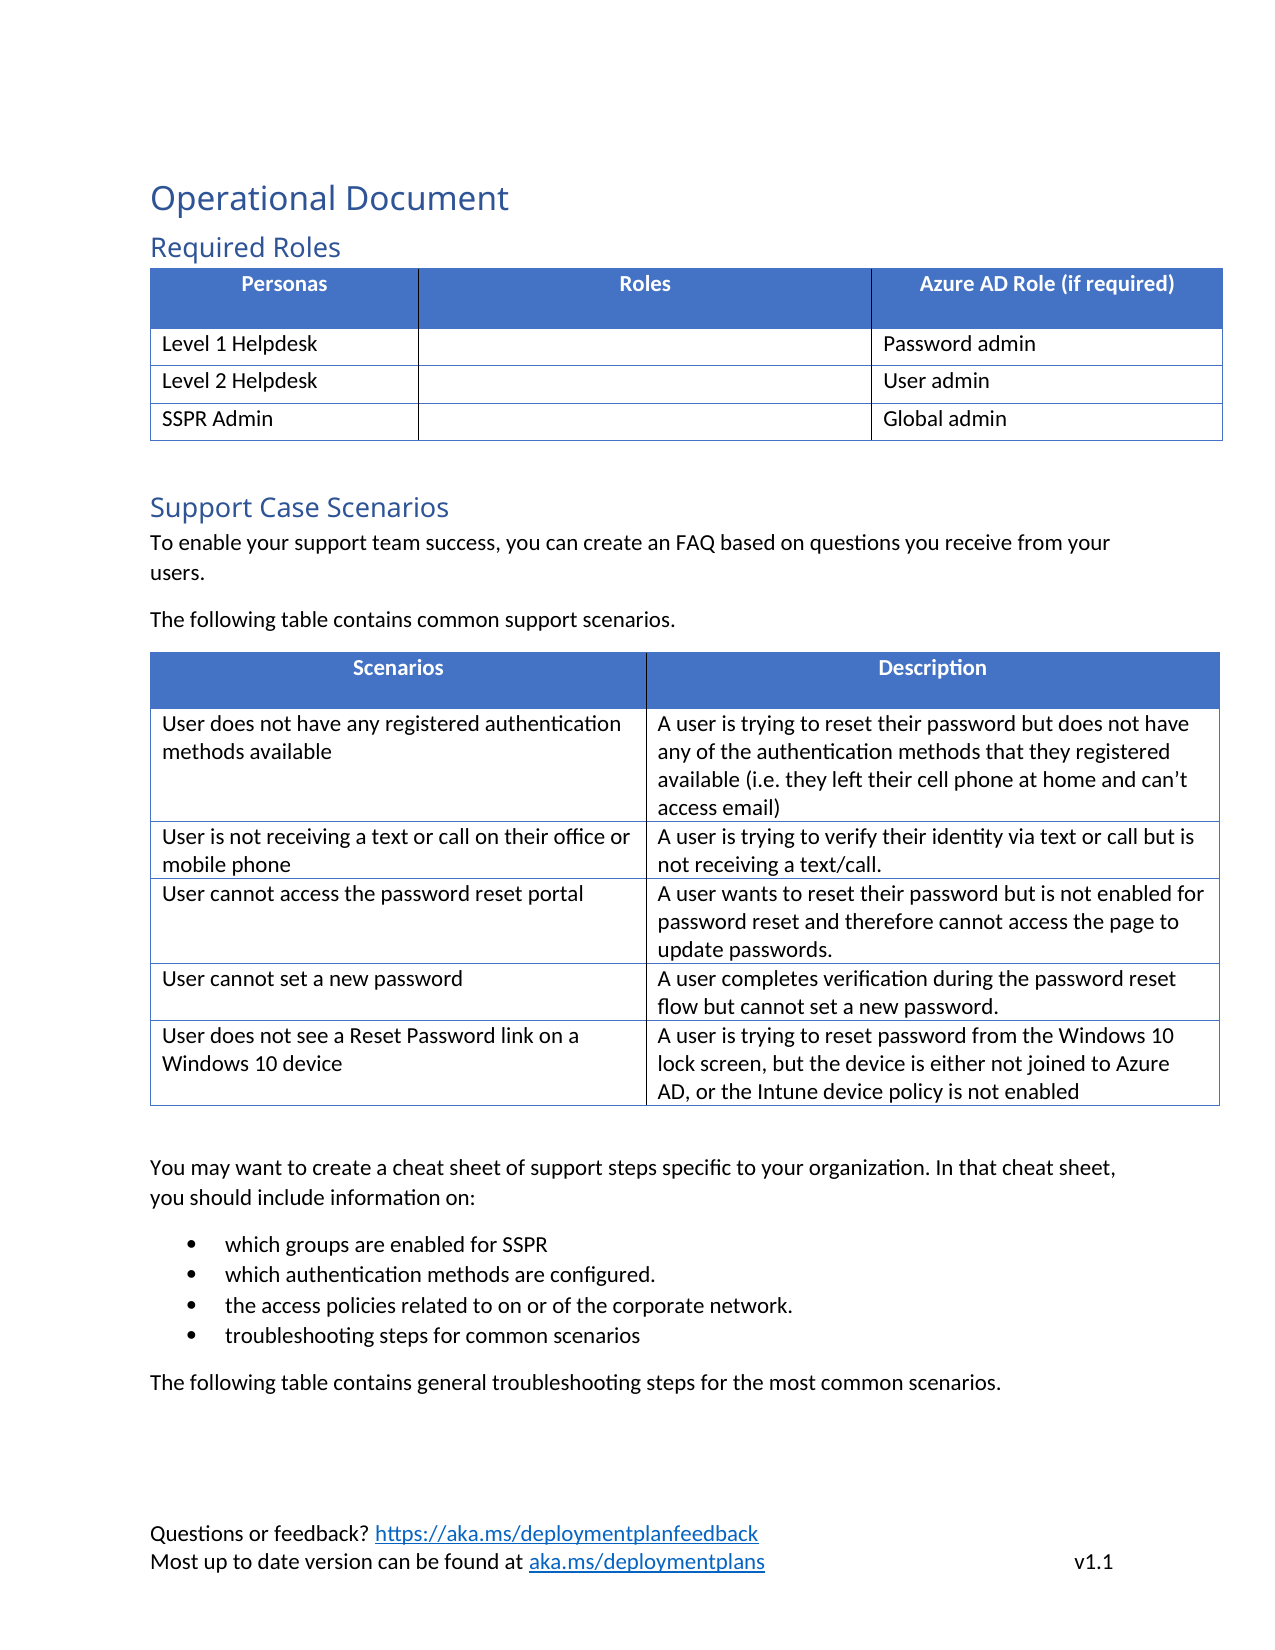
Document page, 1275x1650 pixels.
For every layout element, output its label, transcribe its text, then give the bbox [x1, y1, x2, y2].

table_cell A user is trying to verify their identity via text or call but is not receiving a text/call. [647, 822, 1219, 878]
table_cell A user is trying to reset their password but does not have any of the authentication methods that they registered available (i.e. they left their cell phone at home and can’t access email) [647, 709, 1219, 821]
table_header Scenarios [151, 653, 646, 708]
subtitle Operational Document [150, 175, 1125, 220]
table_cell [419, 404, 871, 440]
text You may want to create a cheat sheet of support steps specific to your organization. In that cheat sheet, you should include information on: [150, 1153, 1125, 1212]
table_cell Global admin [872, 404, 1222, 440]
table_cell A user is trying to reset password from the Windows 10 lock screen, but the device is either not joined to Azure AD, or the Intune device policy is not enabled [647, 1021, 1219, 1105]
table_cell Level 2 Helpdesk [151, 366, 418, 403]
table_cell A user wants to reset their password but is not enabled for password reset and therefore cannot access the page to update passwords. [647, 879, 1219, 963]
table_cell A user completes verification during the password reset flow but cannot set a new password. [647, 964, 1219, 1020]
text The following table contains general troubleshooting steps for the most common scenarios. [150, 1368, 1125, 1426]
list which authentication methods are configured. [187, 1261, 1125, 1289]
table_header Description [647, 653, 1219, 708]
text The following table contains common support scenarios. [150, 605, 1125, 633]
subtitle Required Roles [150, 228, 1125, 265]
table_header Roles [419, 269, 871, 328]
subtitle Support Case Scenarios [150, 488, 1125, 525]
list which groups are enabled for SSPR [187, 1230, 1125, 1258]
table_cell User cannot set a new password [151, 964, 646, 1020]
table_cell User admin [872, 366, 1222, 403]
table_header Azure AD Role (if required) [872, 269, 1222, 328]
list troubleshooting steps for common scenarios [187, 1321, 1125, 1349]
table_cell [419, 366, 871, 403]
table_cell User cannot access the password reset portal [151, 879, 646, 963]
list the access policies related to on or of the corporate network. [187, 1291, 1125, 1319]
table_cell User is not receiving a text or call on their office or mobile phone [151, 822, 646, 878]
text To enable your support team success, you can create an FAQ based on questions you receive from your users. [150, 528, 1125, 586]
table_cell User does not see a Reset Password link on a Windows 10 device [151, 1021, 646, 1105]
table_cell Level 1 Helpdesk [151, 329, 418, 365]
table_header Personas [151, 269, 418, 328]
table_cell User does not have any registered authentication methods available [151, 709, 646, 821]
table_cell Password admin [872, 329, 1222, 365]
table_cell SSPR Admin [151, 404, 418, 440]
table_cell [419, 329, 871, 365]
